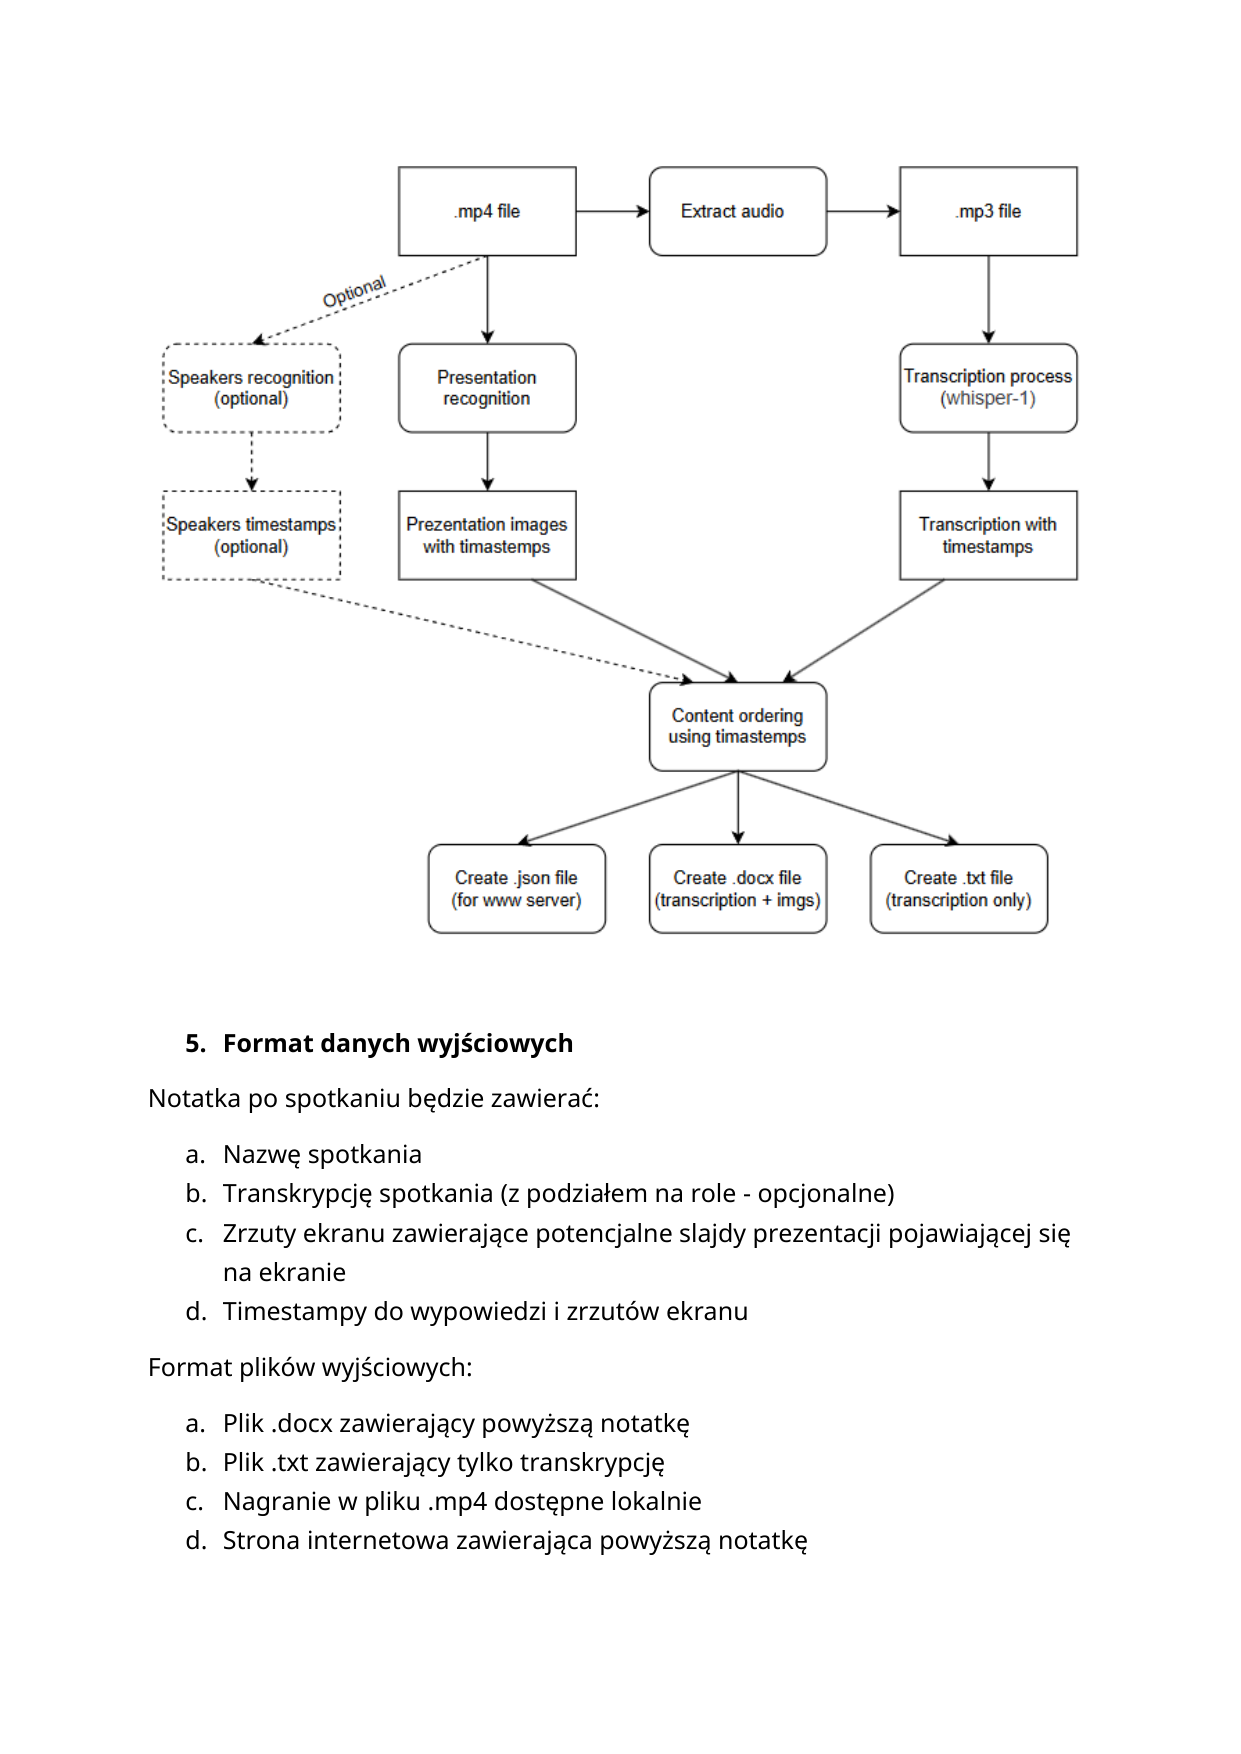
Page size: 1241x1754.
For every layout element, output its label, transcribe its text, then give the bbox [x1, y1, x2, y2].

list Format danych wyjściowych [185, 1025, 1093, 1059]
text Format plików wyjściowych: [148, 1349, 1093, 1383]
picture [147, 147, 1093, 948]
list Strona internetowa zawierająca powyższą notatkę [185, 1523, 1093, 1557]
list Nagranie w pliku .mp4 dostępne lokalnie [185, 1483, 1093, 1518]
text Notatka po spotkaniu będzie zawierać: [148, 1081, 1093, 1115]
list Nazwę spotkania [185, 1137, 1093, 1171]
list Zrzuty ekranu zawierające potencjalne slajdy prezentacji pojawiającej się na ekranie [185, 1215, 1093, 1288]
list Plik .docx zawierający powyższą notatkę [185, 1405, 1093, 1439]
list Timestampy do wypowiedzi i zrzutów ekranu [185, 1293, 1093, 1328]
list Transkrypcję spotkania (z podziałem na role - opcjonalne) [185, 1176, 1093, 1210]
list Plik .txt zawierający tylko transkrypcję [185, 1444, 1093, 1478]
